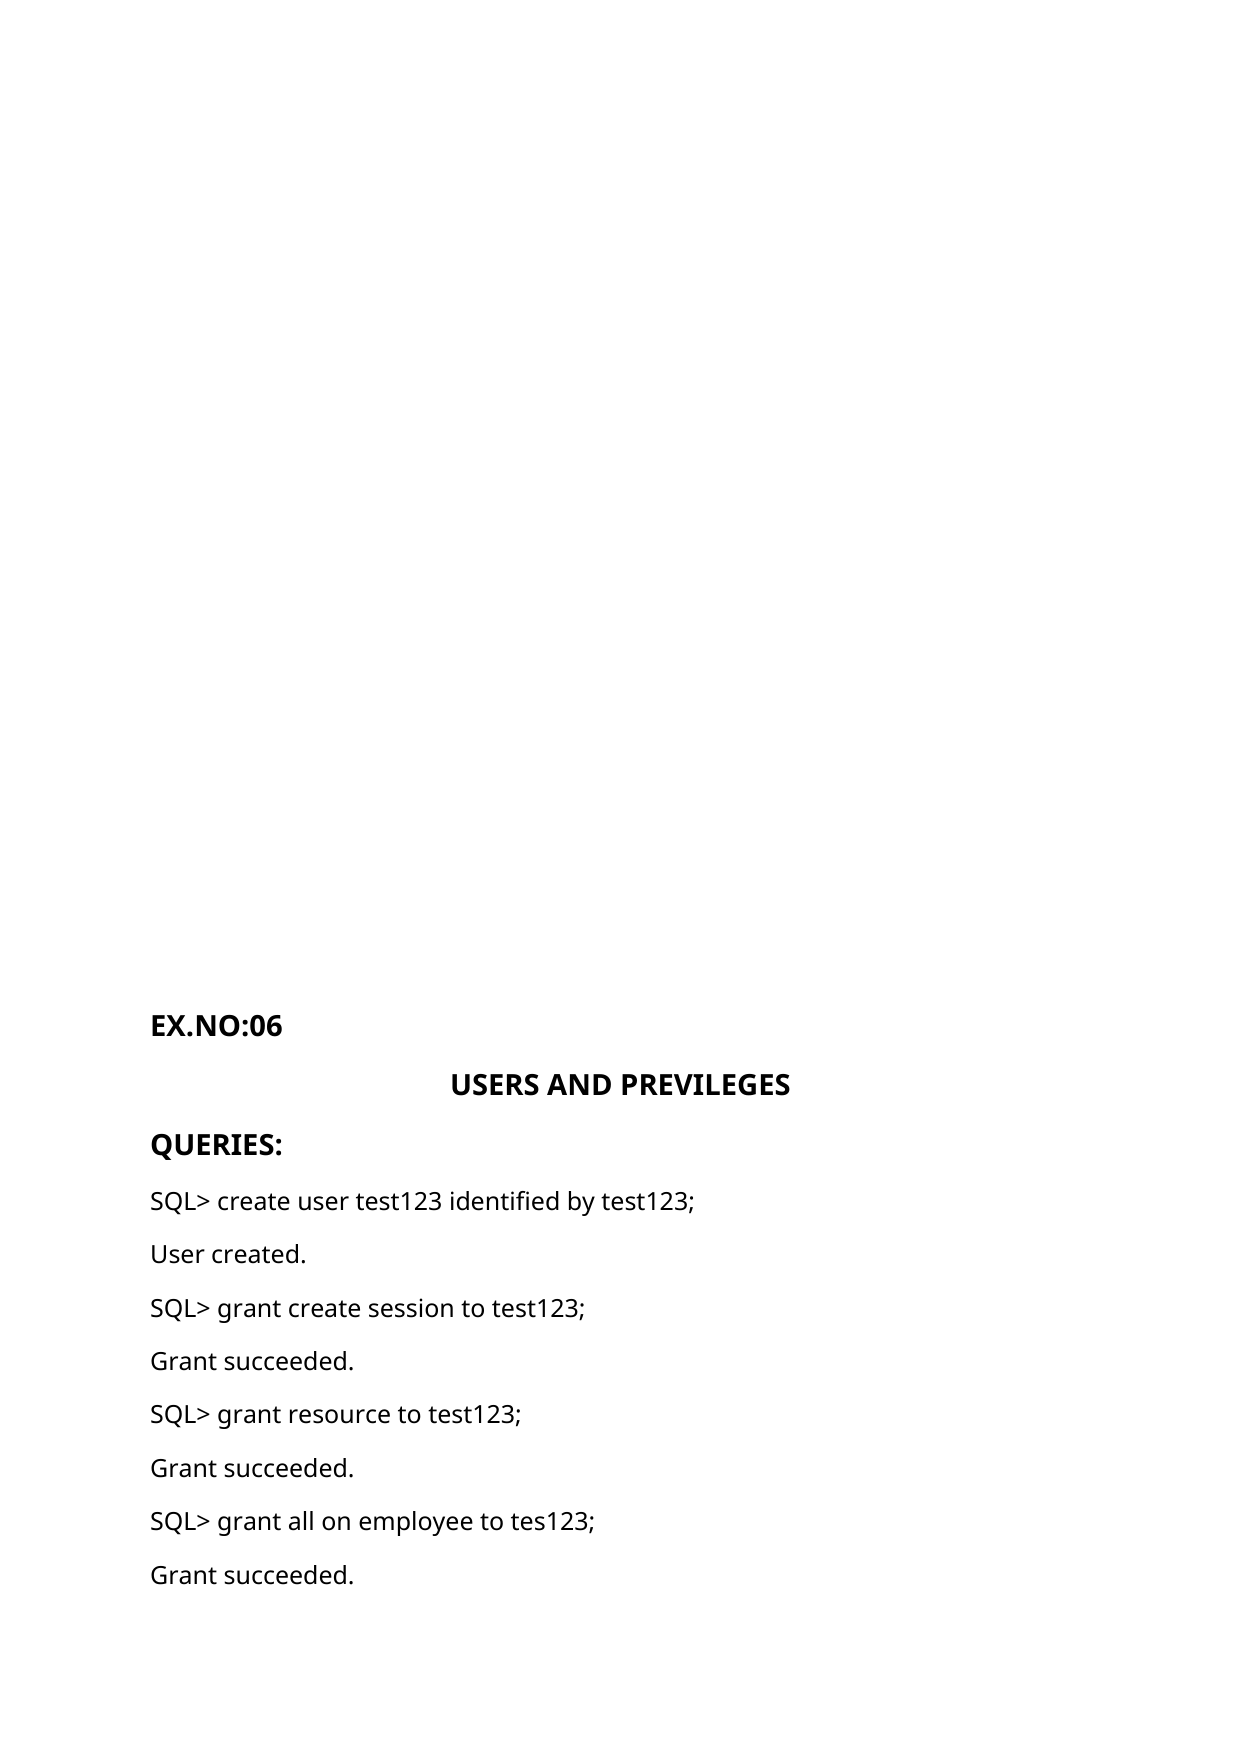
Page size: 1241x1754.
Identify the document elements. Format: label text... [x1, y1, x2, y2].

text Grant succeeded. [150, 1451, 1090, 1485]
text SQL> create user test123 identified by test123; [150, 1183, 1090, 1217]
text USERS AND PREVILEGES [150, 1064, 1090, 1104]
text SQL> grant all on employee to tes123; [150, 1504, 1090, 1538]
text SQL> grant resource to test123; [150, 1397, 1090, 1431]
text Grant succeeded. [150, 1344, 1090, 1378]
text QUERIES: [150, 1124, 1090, 1164]
text User created. [150, 1237, 1090, 1271]
text SQL> grant create session to test123; [150, 1290, 1090, 1324]
text EX.NO:06 [150, 1005, 1090, 1045]
text Grant succeeded. [150, 1557, 1090, 1592]
